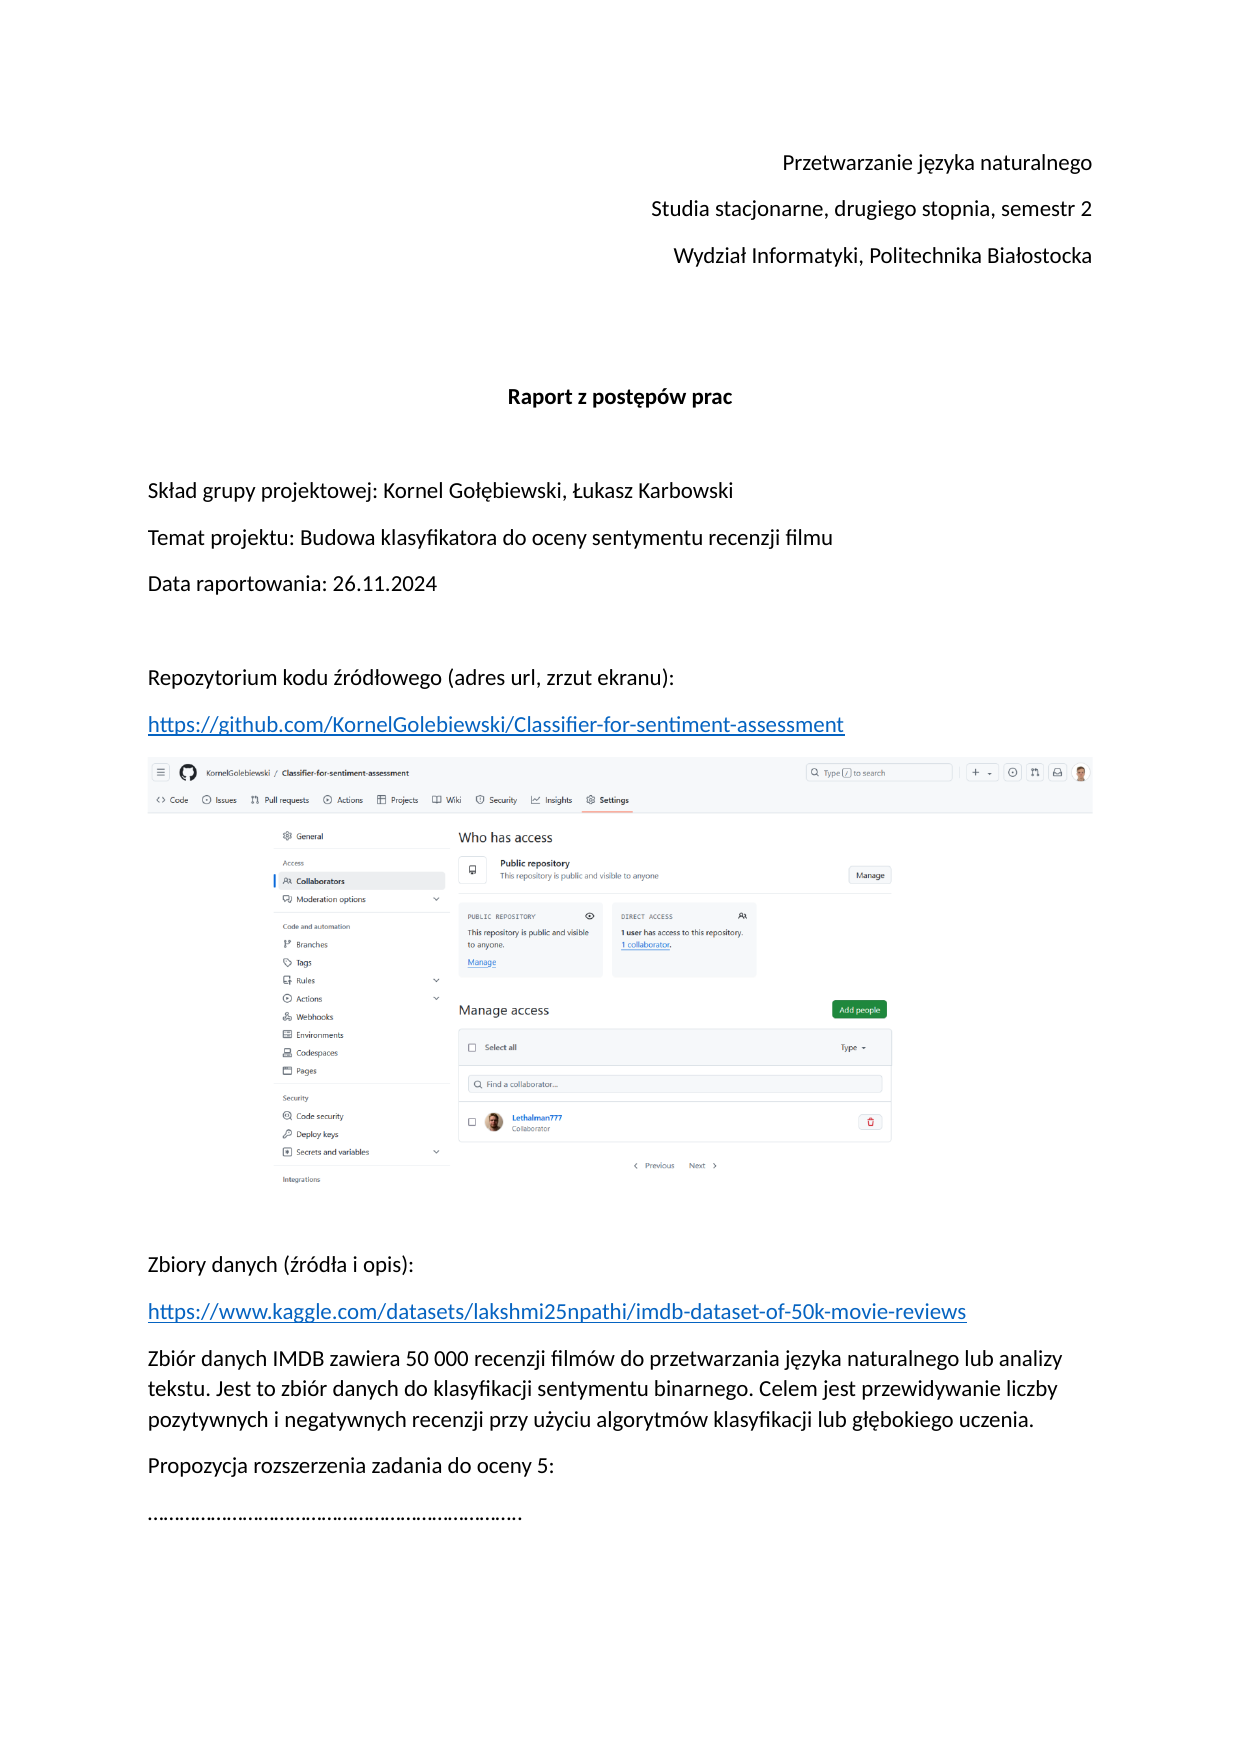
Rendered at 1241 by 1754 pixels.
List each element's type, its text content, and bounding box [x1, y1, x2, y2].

text Temat projektu: Budowa klasyfikatora do oceny sentymentu recenzji filmu [148, 523, 1093, 551]
picture [147, 757, 1093, 1185]
text Raport z postępów prac [148, 382, 1093, 410]
text Studia stacjonarne, drugiego stopnia, semestr 2 [148, 194, 1093, 222]
text Data raportowania: 26.11.2024 [148, 569, 1093, 597]
text Przetwarzanie języka naturalnego [148, 148, 1093, 176]
text https://github.com/KornelGolebiewski/Classifier-for-sentiment-assessment [148, 710, 1093, 738]
text Zbiory danych (źródła i opis): [148, 1251, 1093, 1279]
text …………………………………………………………….. [148, 1498, 1093, 1527]
text Wydział Informatyki, Politechnika Białostocka [148, 241, 1093, 269]
text Repozytorium kodu źródłowego (adres url, zrzut ekranu): [148, 663, 1093, 691]
text Zbiór danych IMDB zawiera 50 000 recenzji filmów do przetwarzania języka naturalnego lub analizy tekstu. Jest to zbiór danych do klasyfikacji sentymentu binarnego. Celem jest przewidywanie liczby pozytywnych i negatywnych recenzji przy użyciu algorytmów klasyfikacji lub głębokiego uczenia. [148, 1344, 1093, 1433]
text Propozycja rozszerzenia zadania do oceny 5: [148, 1452, 1093, 1480]
text https://www.kaggle.com/datasets/lakshmi25npathi/imdb-dataset-of-50k-movie-reviews [148, 1297, 1093, 1326]
text Skład grupy projektowej: Kornel Gołębiewski, Łukasz Karbowski [148, 476, 1093, 504]
